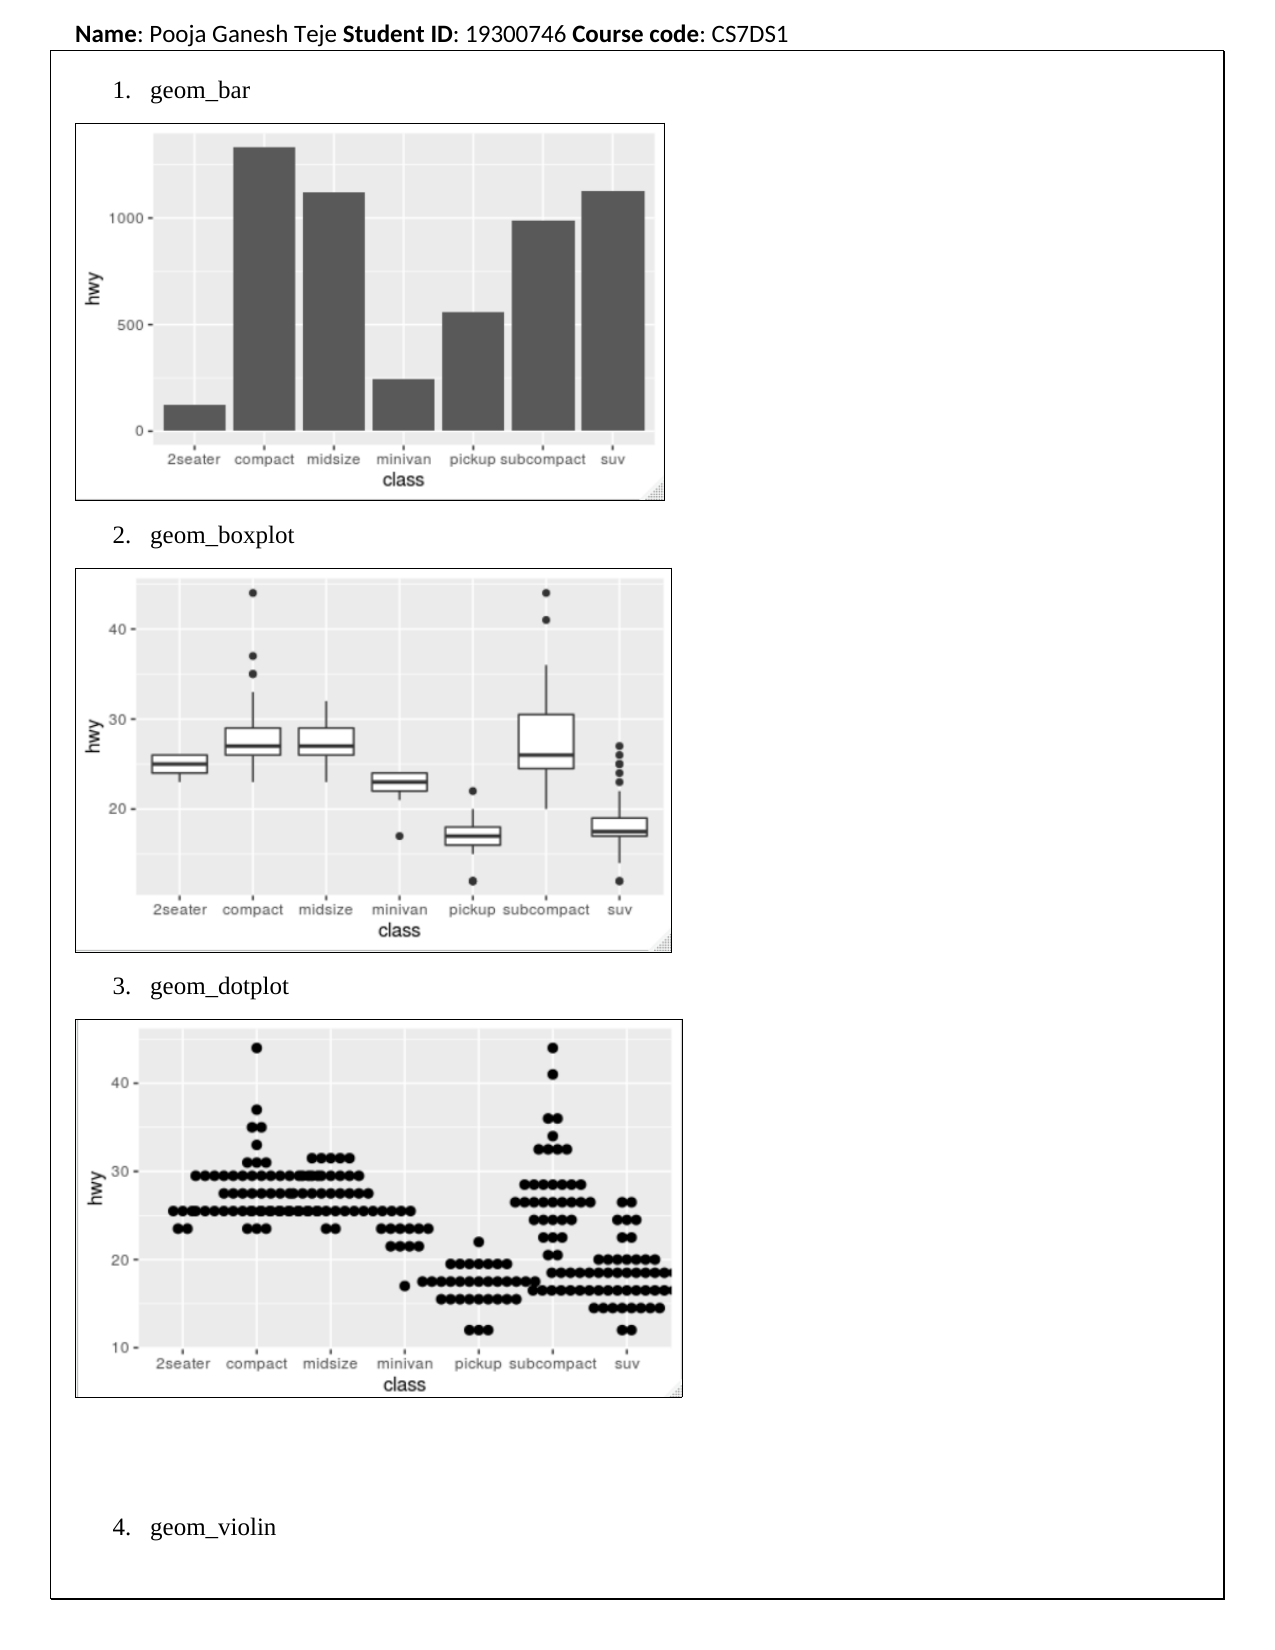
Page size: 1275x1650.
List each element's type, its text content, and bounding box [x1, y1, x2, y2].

list geom_boxplot [112, 520, 1199, 549]
list geom_violin [112, 1512, 1199, 1540]
list geom_bar [112, 75, 1199, 104]
list geom_dotplot [112, 971, 1199, 999]
